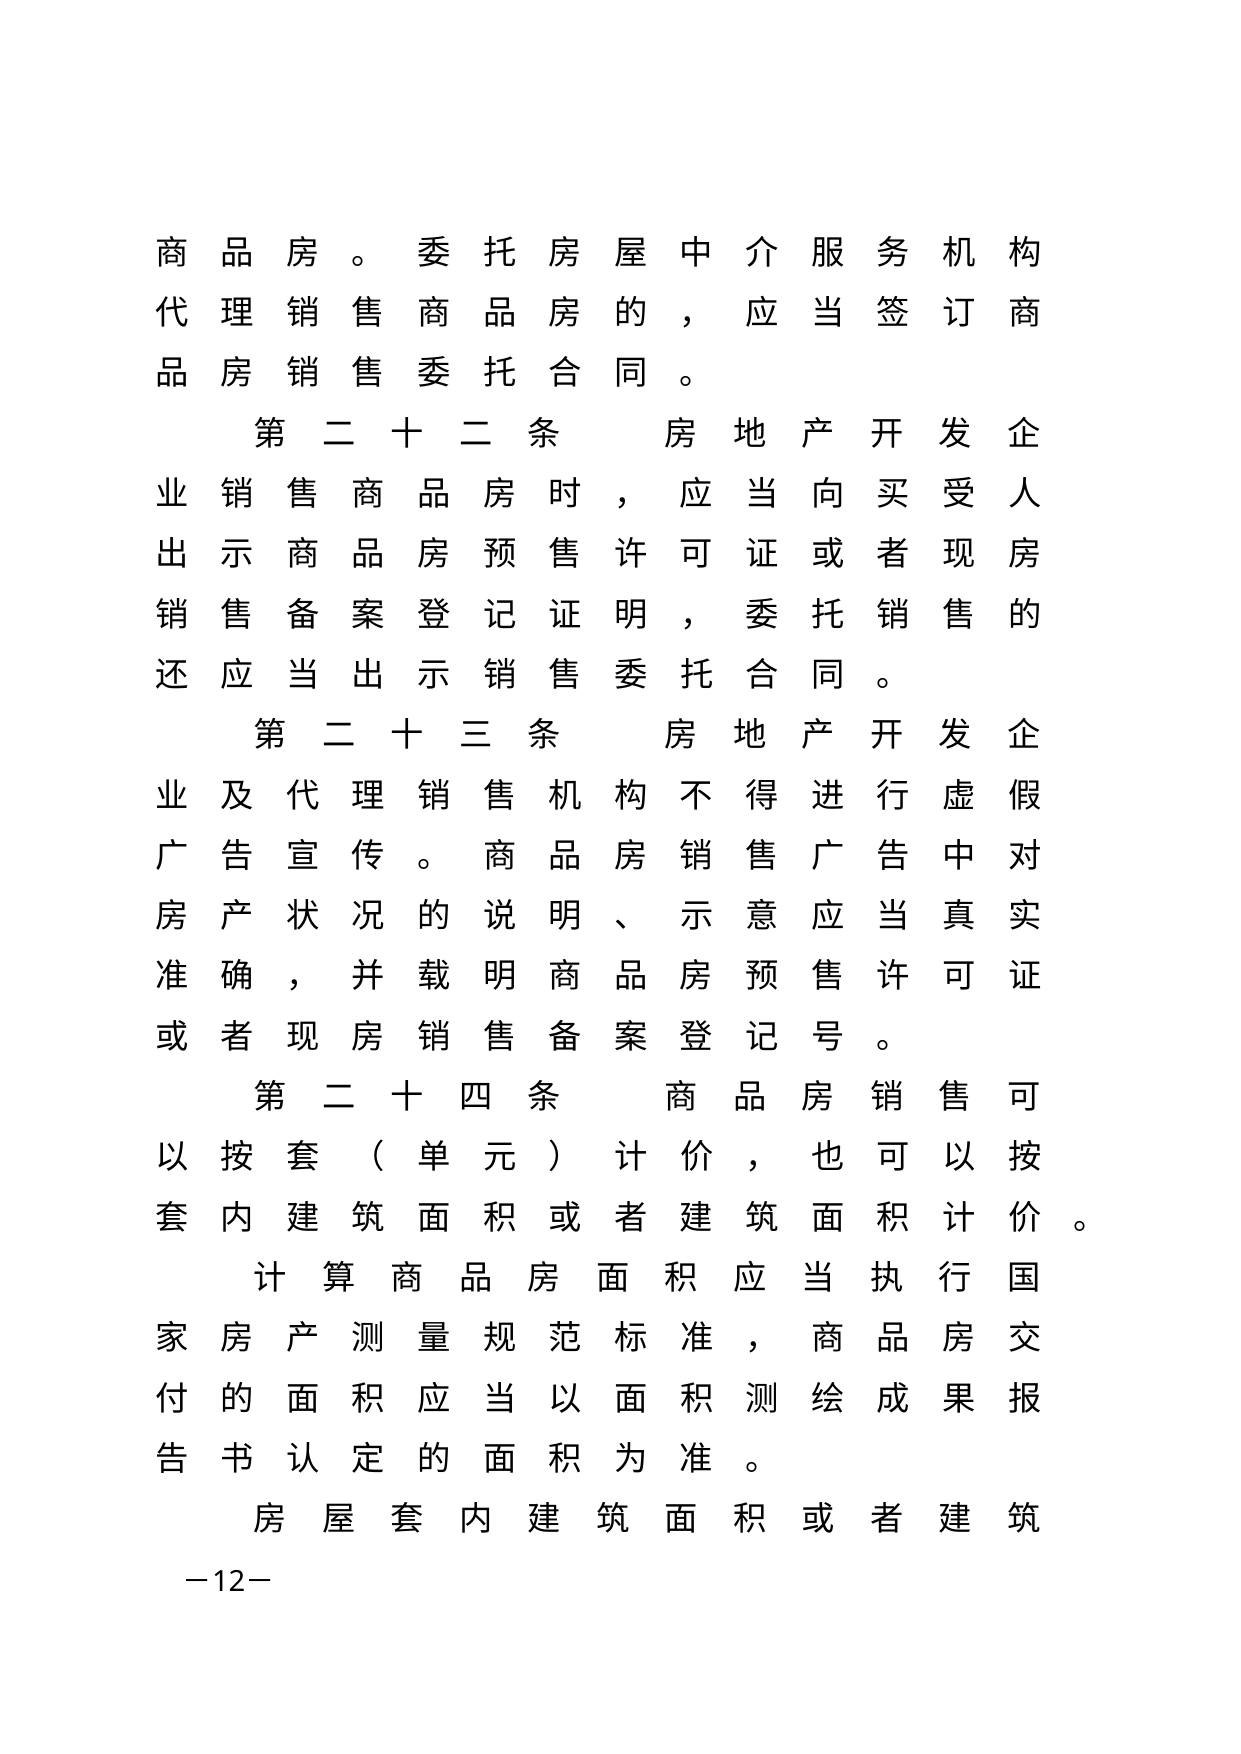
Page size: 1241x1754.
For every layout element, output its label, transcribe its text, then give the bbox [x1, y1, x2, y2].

text 第二十四条 商品房销售可以按套（单元）计价，也可以按套内建筑面积或者建筑面积计价。 [155, 1064, 1073, 1245]
text 第二十一条 房地产开发企业可以自行销售商品房，也可以委托房屋中介服务机构代理销售商品房。委托房屋中介服务机构代理销售商品房的，应当签订商品房销售委托合同。 [155, 219, 1073, 400]
text 计算商品房面积应当执行国家房产测量规范标准，商品房交付的面积应当以面积测绘成果报告书认定的面积为准。 [155, 1245, 1073, 1486]
text 房屋套内建筑面积或者建筑面积与商品房买卖合同约定面积不符，合同有约定的，从其约定；合同没有约定或者约定不明确的，按照国家有关规定处理。 [155, 1486, 1073, 1546]
text 第二十二条 房地产开发企业销售商品房时，应当向买受人出示商品房预售许可证或者现房销售备案登记证明，委托销售的还应当出示销售委托合同。 [155, 400, 1073, 702]
text 第二十三条 房地产开发企业及代理销售机构不得进行虚假广告宣传。商品房销售广告中对房产状况的说明、示意应当真实准确，并载明商品房预售许可证或者现房销售备案登记号。 [155, 702, 1073, 1064]
